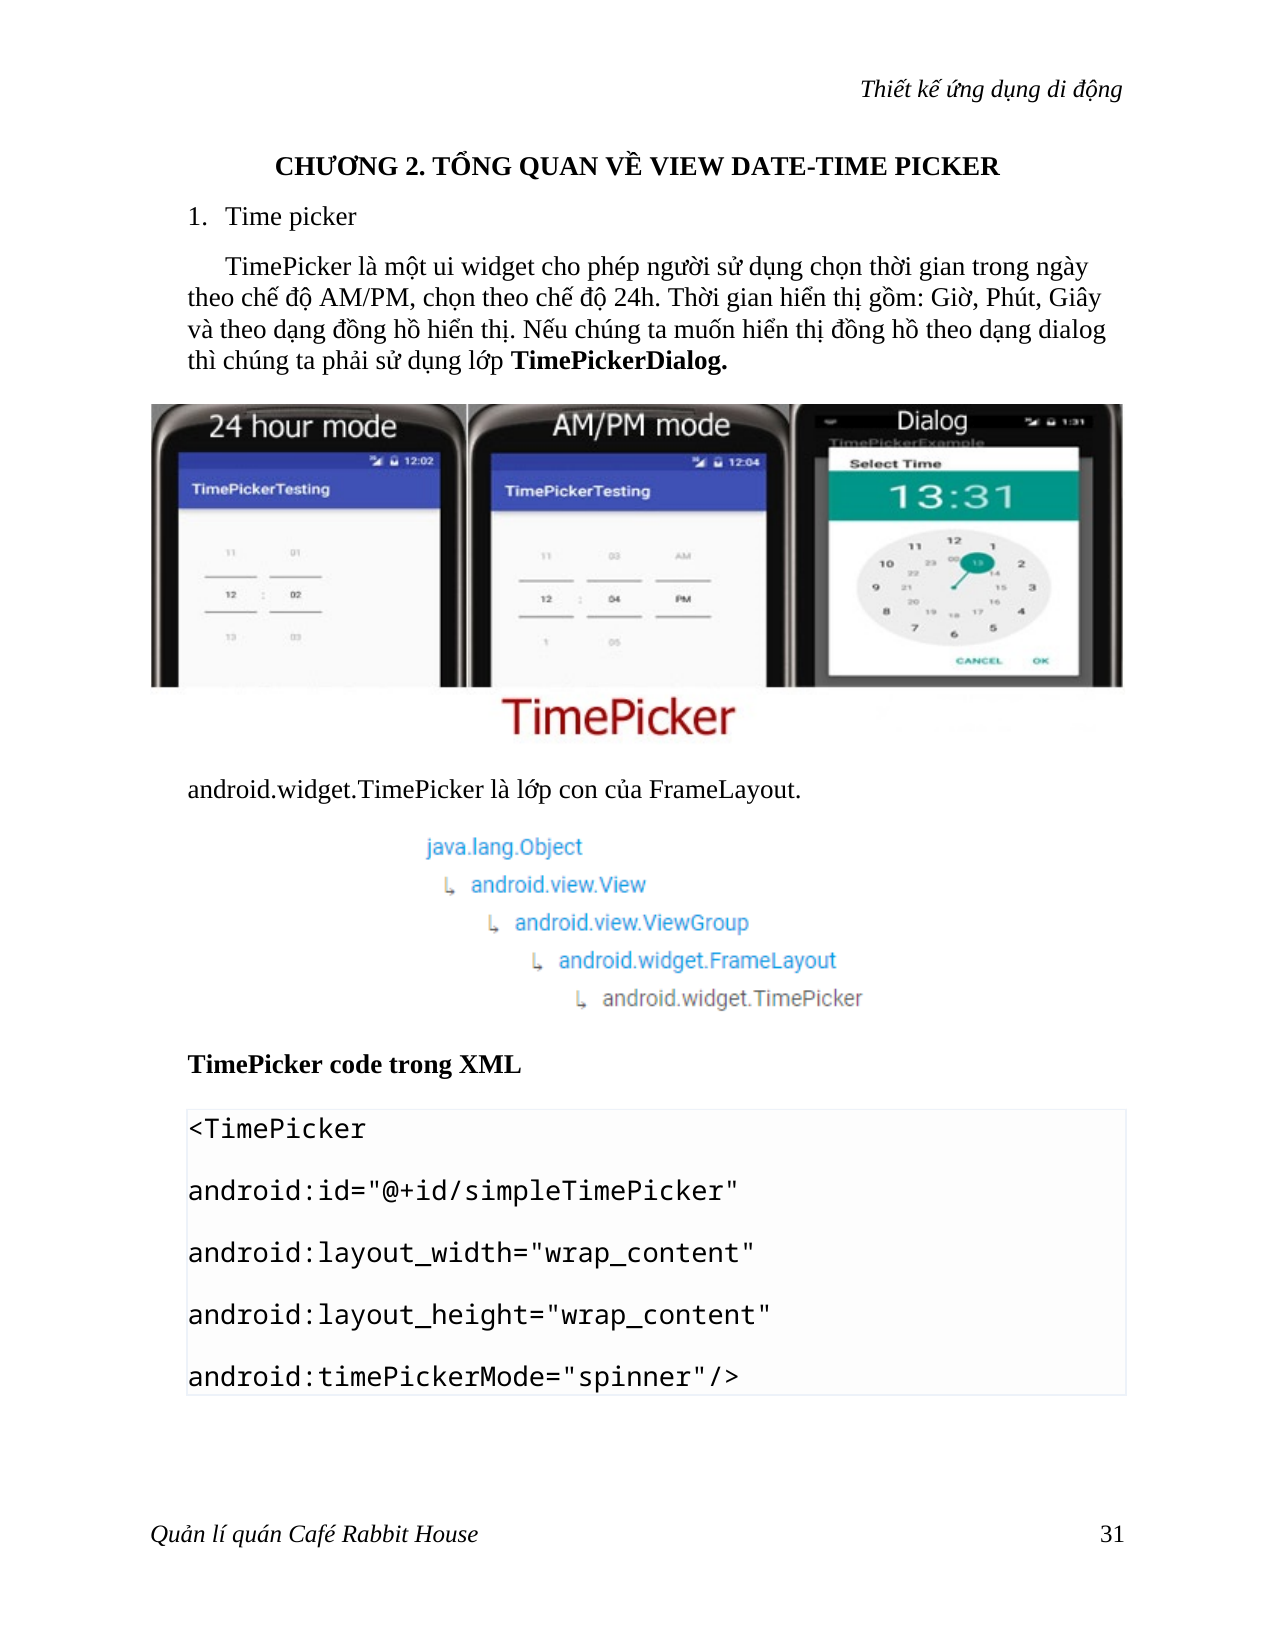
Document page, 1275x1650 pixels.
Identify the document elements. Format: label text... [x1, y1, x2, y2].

text android:id="@+id/simpleTimePicker" [188, 1170, 1125, 1209]
list Time picker [187, 200, 1125, 231]
text android:layout_width="wrap_content" [188, 1232, 1125, 1271]
picture [420, 833, 893, 1019]
text <TimePicker [188, 1110, 1125, 1147]
text android:timePickerMode="spinner"/> [188, 1356, 1125, 1394]
text CHƯƠNG 2. TỔNG QUAN VỀ VIEW DATE-TIME PICKER [150, 150, 1125, 181]
picture [150, 404, 1125, 745]
text TimePicker là một ui widget cho phép người sử dụng chọn thời gian trong ngày theo chế độ AM/PM, chọn theo chế độ 24h. Thời gian hiển thị gồm: Giờ, Phút, Giây và theo dạng đồng hồ hiển thị. Nếu chúng ta muốn hiển thị đồng hồ theo dạng dialog thì chúng ta phải sử dụng lớp TimePickerDialog. [187, 250, 1125, 375]
text android.widget.TimePicker là lớp con của FrameLayout. [187, 774, 1125, 805]
text android:layout_height="wrap_content" [188, 1294, 1125, 1332]
text TimePicker code trong XML [187, 1048, 1125, 1079]
